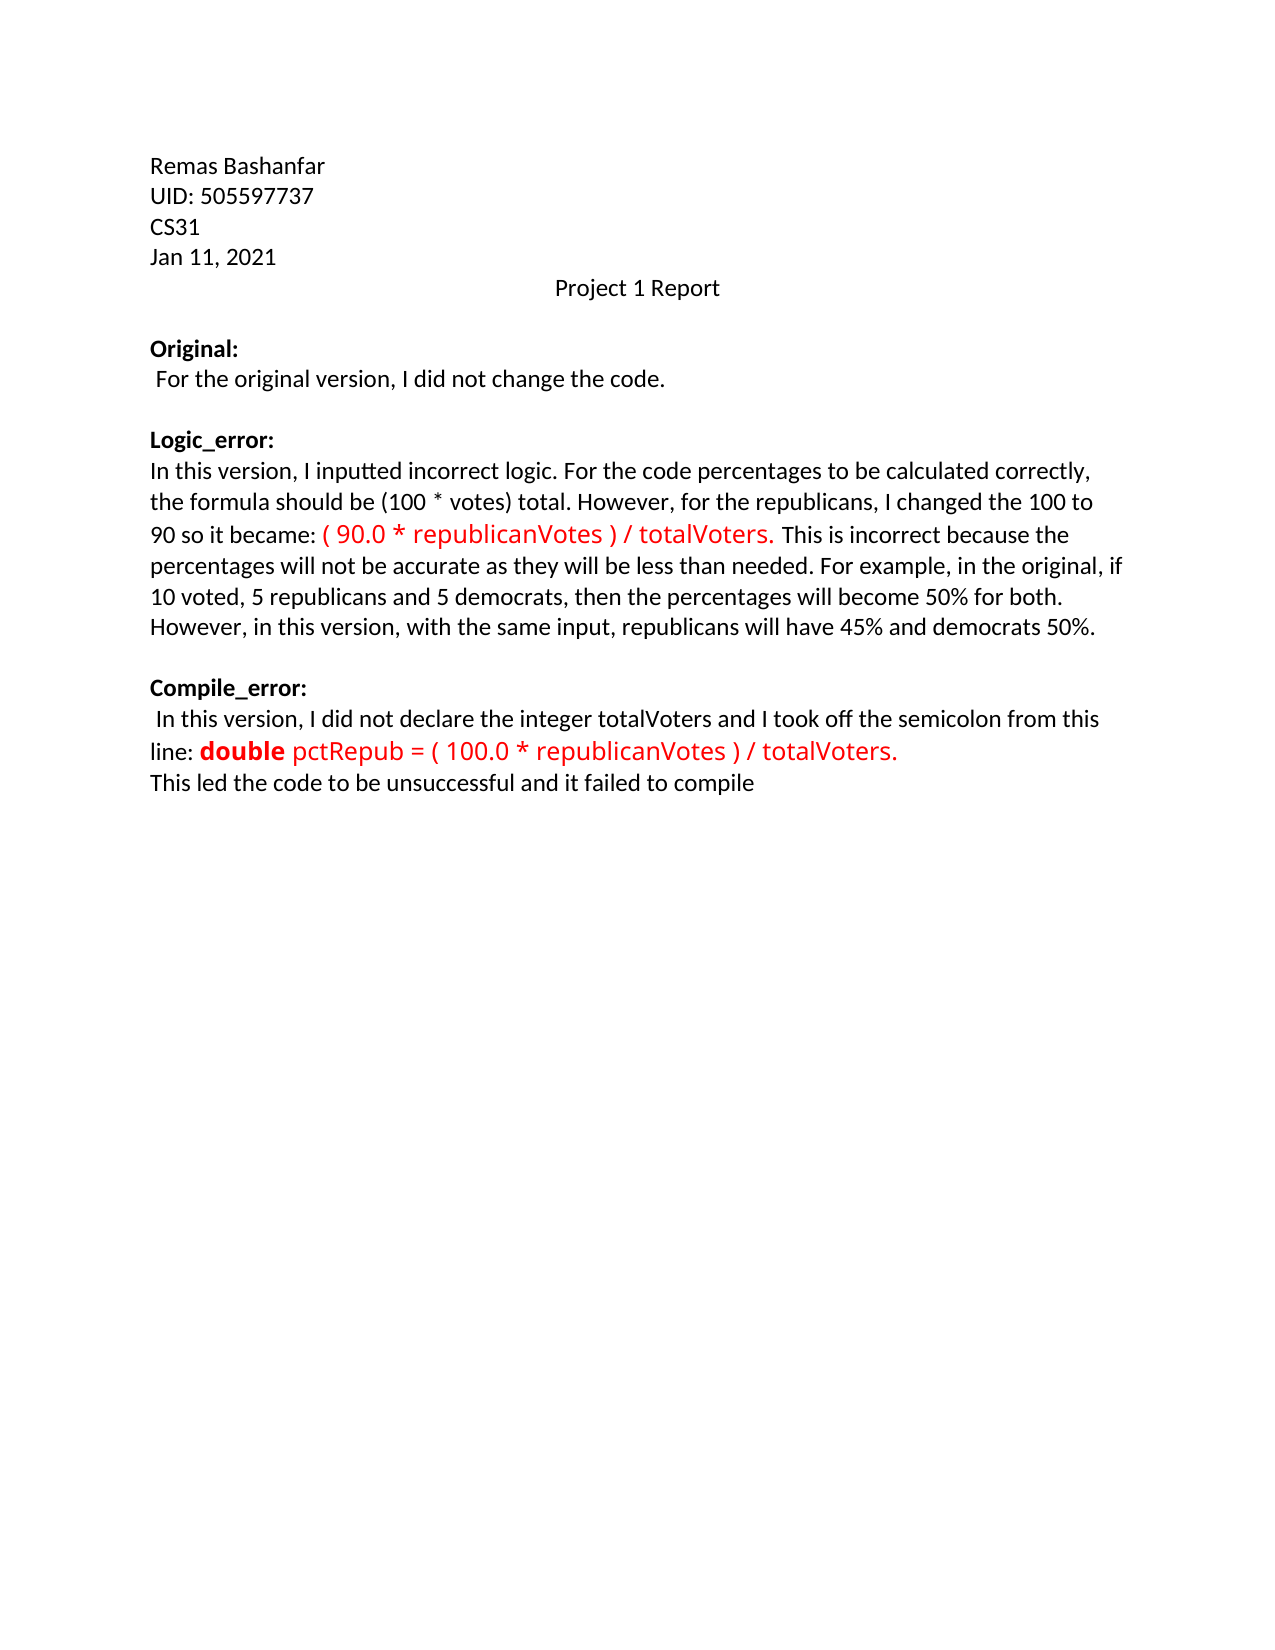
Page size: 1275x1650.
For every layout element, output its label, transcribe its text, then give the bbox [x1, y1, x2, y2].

text In this version, I did not declare the integer totalVoters and I took off the semicolon from this line: double pctRepub = ( 100.0 * republicanVotes ) / totalVoters. [150, 703, 1125, 767]
text Remas Bashanfar [150, 150, 1125, 181]
text UID: 505597737 [150, 181, 1125, 211]
text In this version, I inputted incorrect logic. For the code percentages to be calculated correctly, the formula should be (100 * votes) total. However, for the republicans, I changed the 100 to 90 so it became: ( 90.0 * republicanVotes ) / totalVoters. This is incorrect because the percentages will not be accurate as they will be less than needed. For example, in the original, if 10 voted, 5 republicans and 5 democrats, then the percentages will become 50% for both. However, in this version, with the same input, republicans will have 45% and democrats 50%. [150, 455, 1125, 642]
text CS31 [150, 211, 1125, 242]
text Jan 11, 2021 [150, 242, 1125, 272]
text Logic_error: [150, 425, 1125, 455]
text Compile_error: [150, 672, 1125, 703]
text This led the code to be unsuccessful and it failed to compile [150, 767, 1125, 798]
text For the original version, I did not change the code. [150, 364, 1125, 394]
text Project 1 Report [150, 272, 1125, 303]
text Original: [150, 333, 1125, 364]
